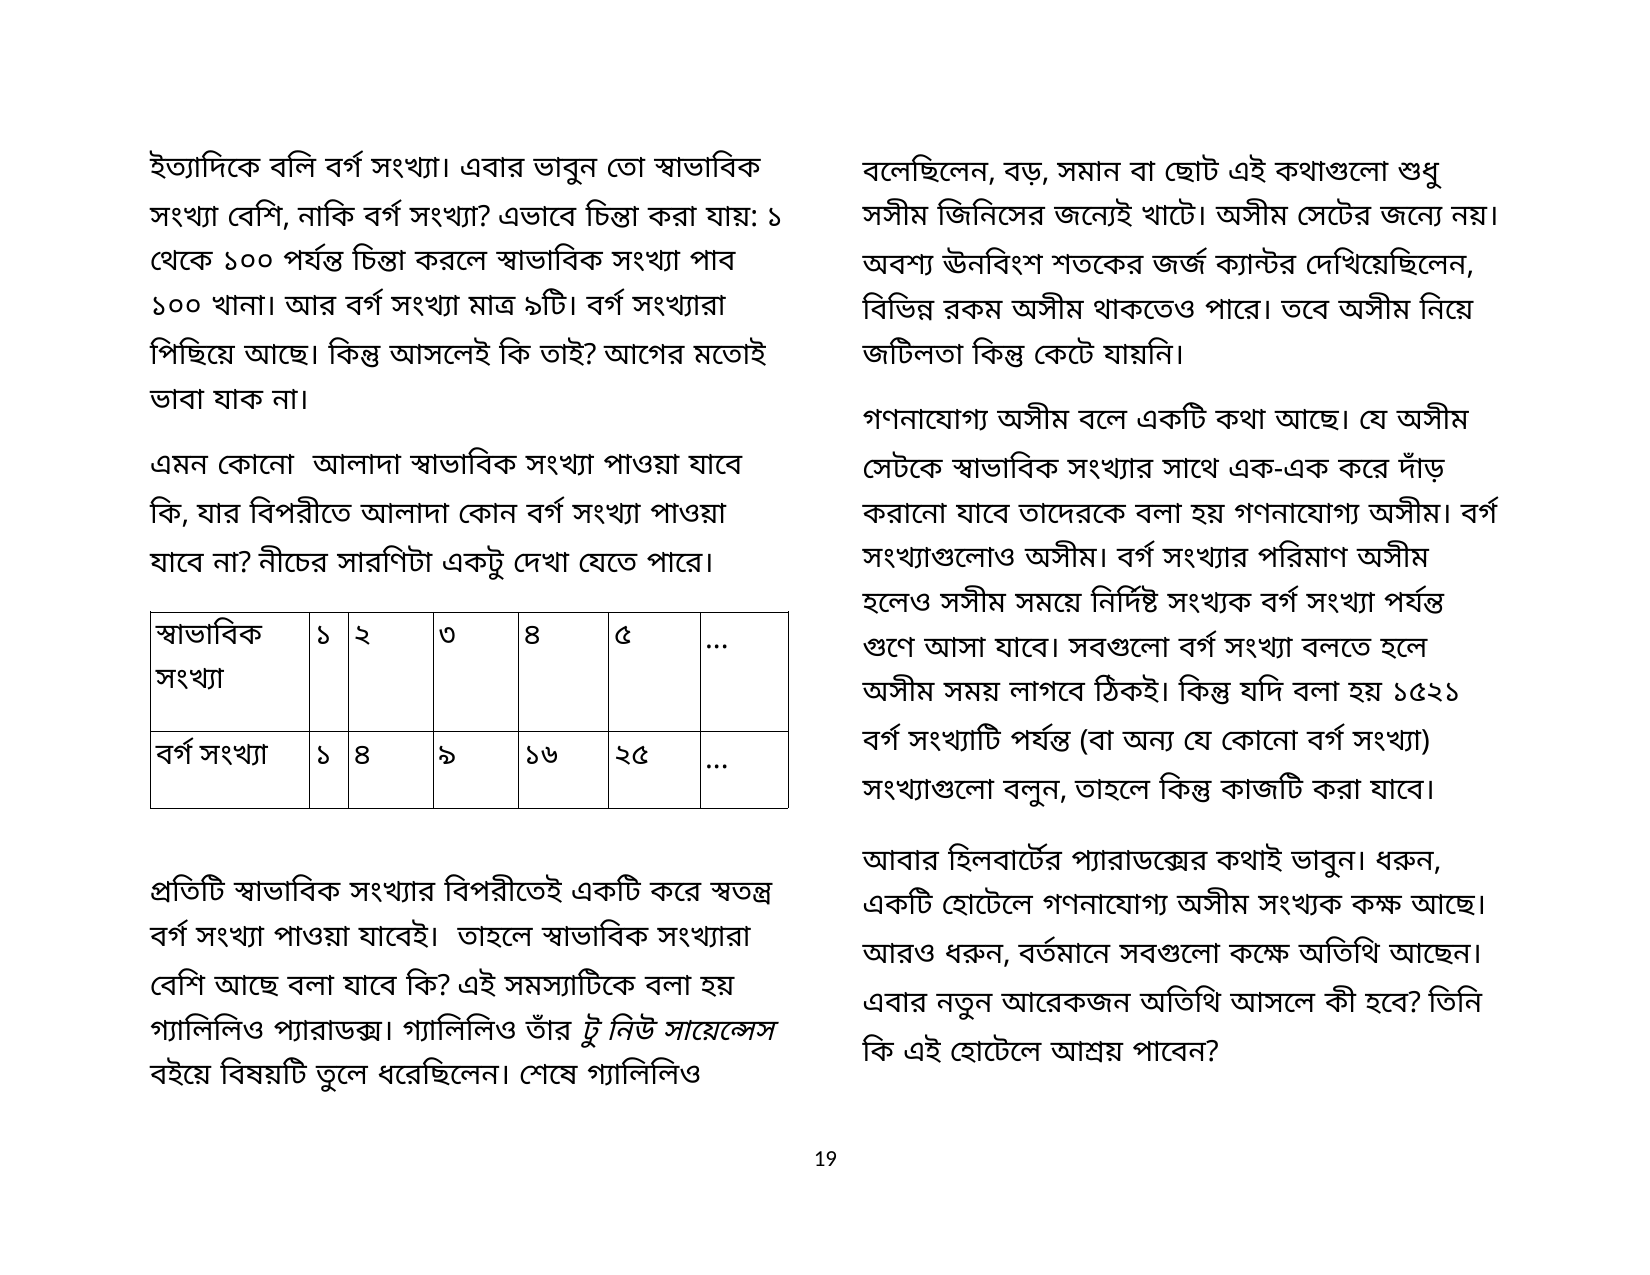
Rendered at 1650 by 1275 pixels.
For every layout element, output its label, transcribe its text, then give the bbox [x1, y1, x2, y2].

text প্রতিটি স্বাভাবিক সংখ্যার বিপরীতেই একটি করে স্বতন্ত্র বর্গ সংখ্যা পাওয়া যাবেই। তাহলে স্বাভাবিক সংখ্যারা বেশি আছে বলা যাবে কি? এই সমস্যাটিকে বলা হয় গ্যালিলিও প্যারাডক্স। গ্যালিলিও তাঁর টু নিউ সায়েন্সেস বইয়ে বিষয়টি তুলে ধরেছিলেন। শেষে গ্যালিলিও বলেছিলেন, বড়, সমান বা ছোট এই কথাগুলো শুধু সসীম জিনিসের জন্যেই খাটে। অসীম সেটের জন্যে নয়। অবশ্য ঊনবিংশ শতকের জর্জ ক্যান্টর দেখিয়েছিলেন, বিভিন্ন রকম অসীম থাকতেও পারে। তবে অসীম নিয়ে জটিলতা কিন্তু কেটে যায়নি। [150, 875, 787, 1096]
table_header ২ [349, 613, 433, 731]
table_cell বর্গ সংখ্যা [151, 732, 309, 808]
text প্রতিটি স্বাভাবিক সংখ্যার বিপরীতেই একটি করে স্বতন্ত্র বর্গ সংখ্যা পাওয়া যাবেই। তাহলে স্বাভাবিক সংখ্যারা বেশি আছে বলা যাবে কি? এই সমস্যাটিকে বলা হয় গ্যালিলিও প্যারাডক্স। গ্যালিলিও তাঁর টু নিউ সায়েন্সেস বইয়ে বিষয়টি তুলে ধরেছিলেন। শেষে গ্যালিলিও বলেছিলেন, বড়, সমান বা ছোট এই কথাগুলো শুধু সসীম জিনিসের জন্যেই খাটে। অসীম সেটের জন্যে নয়। অবশ্য ঊনবিংশ শতকের জর্জ ক্যান্টর দেখিয়েছিলেন, বিভিন্ন রকম অসীম থাকতেও পারে। তবে অসীম নিয়ে জটিলতা কিন্তু কেটে যায়নি। [862, 150, 1500, 376]
table_header ৩ [434, 613, 518, 731]
table_header ৫ [609, 613, 700, 731]
text এমন কোনো আলাদা স্বাভাবিক সংখ্যা পাওয়া যাবে কি, যার বিপরীতে আলাদা কোন বর্গ সংখ্যা পাওয়া যাবে না? নীচের সারণিটা একটু দেখা যেতে পারে। [150, 448, 787, 584]
text গণনাযোগ্য অসীম বলে একটি কথা আছে। যে অসীম সেটকে স্বাভাবিক সংখ্যার সাথে এক-এক করে দাঁড় করানো যাবে তাদেরকে বলা হয় গণনাযোগ্য অসীম। বর্গ সংখ্যাগুলোও অসীম। বর্গ সংখ্যার পরিমাণ অসীম হলেও সসীম সময়ে নির্দিষ্ট সংখ্যক বর্গ সংখ্যা পর্যন্ত গুণে আসা যাবে। সবগুলো বর্গ সংখ্যা বলতে হলে অসীম সময় লাগবে ঠিকই। কিন্তু যদি বলা হয় ১৫২১ বর্গ সংখ্যাটি পর্যন্ত (বা অন্য যে কোনো বর্গ সংখ্যা) সংখ্যাগুলো বলুন, তাহলে কিন্তু কাজটি করা যাবে। [862, 403, 1500, 812]
table_cell ১ [310, 732, 348, 808]
table_header ... [701, 613, 788, 731]
text আবার হিলবার্টের প্যারাডক্সের কথাই ভাবুন। ধরুন, একটি হোটেলে গণনাযোগ্য অসীম সংখ্যক কক্ষ আছে। আরও ধরুন, বর্তমানে সবগুলো কক্ষে অতিথি আছেন। এবার নতুন আরেকজন অতিথি আসলে কী হবে? তিনি কি এই হোটেলে আশ্রয় পাবেন? [862, 839, 1500, 1073]
table_header স্বাভাবিক সংখ্যা [151, 613, 309, 731]
table_cell ১৬ [519, 732, 608, 808]
table_cell ২৫ [609, 732, 700, 808]
table_header ৪ [519, 613, 608, 731]
table_cell ৯ [434, 732, 518, 808]
table_cell ৪ [349, 732, 433, 808]
table_cell ... [701, 732, 788, 808]
table_header ১ [310, 613, 348, 731]
